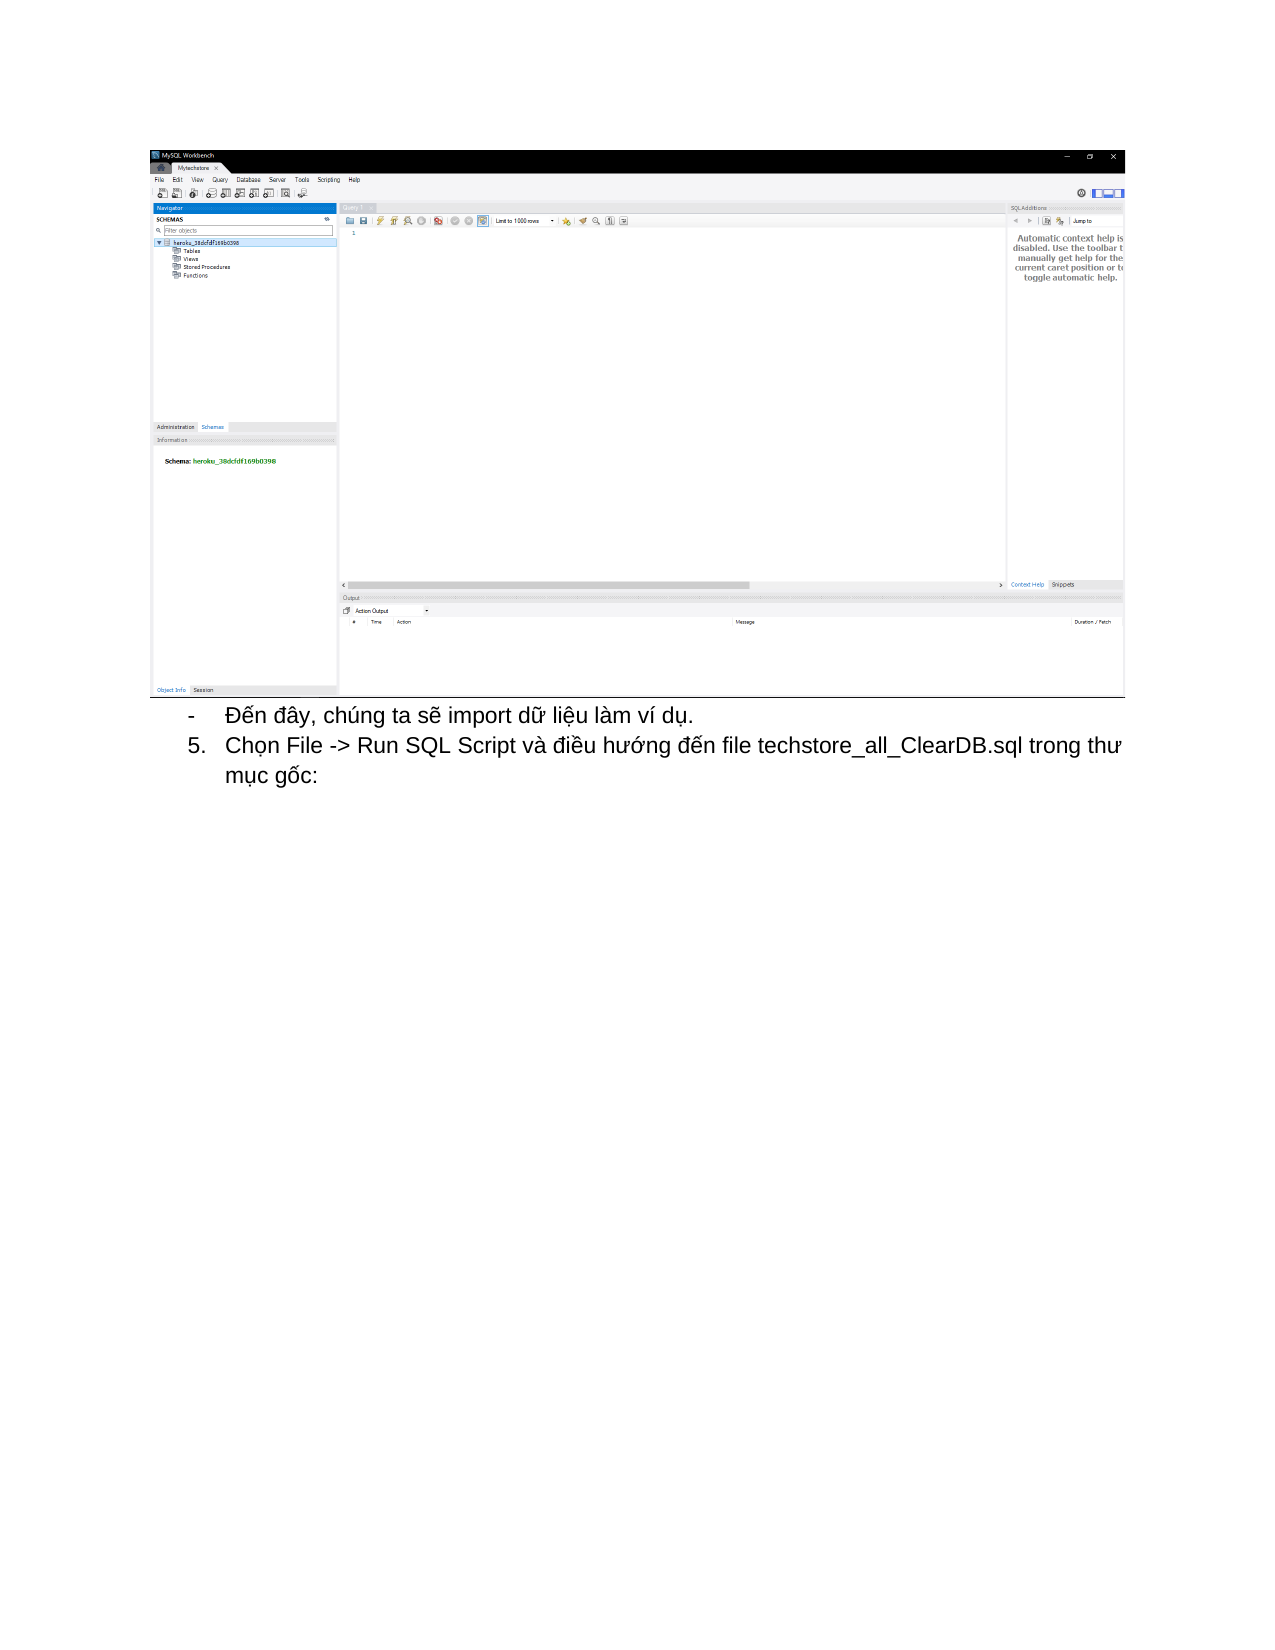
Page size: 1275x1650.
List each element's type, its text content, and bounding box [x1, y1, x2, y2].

list Chọn File -> Run SQL Script và điều hướng đến file techstore_all_ClearDB.sql trong thư mục gốc: [187, 732, 1125, 788]
list Đến đây, chúng ta sẽ import dữ liệu làm ví dụ. [187, 702, 1125, 728]
picture [150, 150, 1125, 698]
